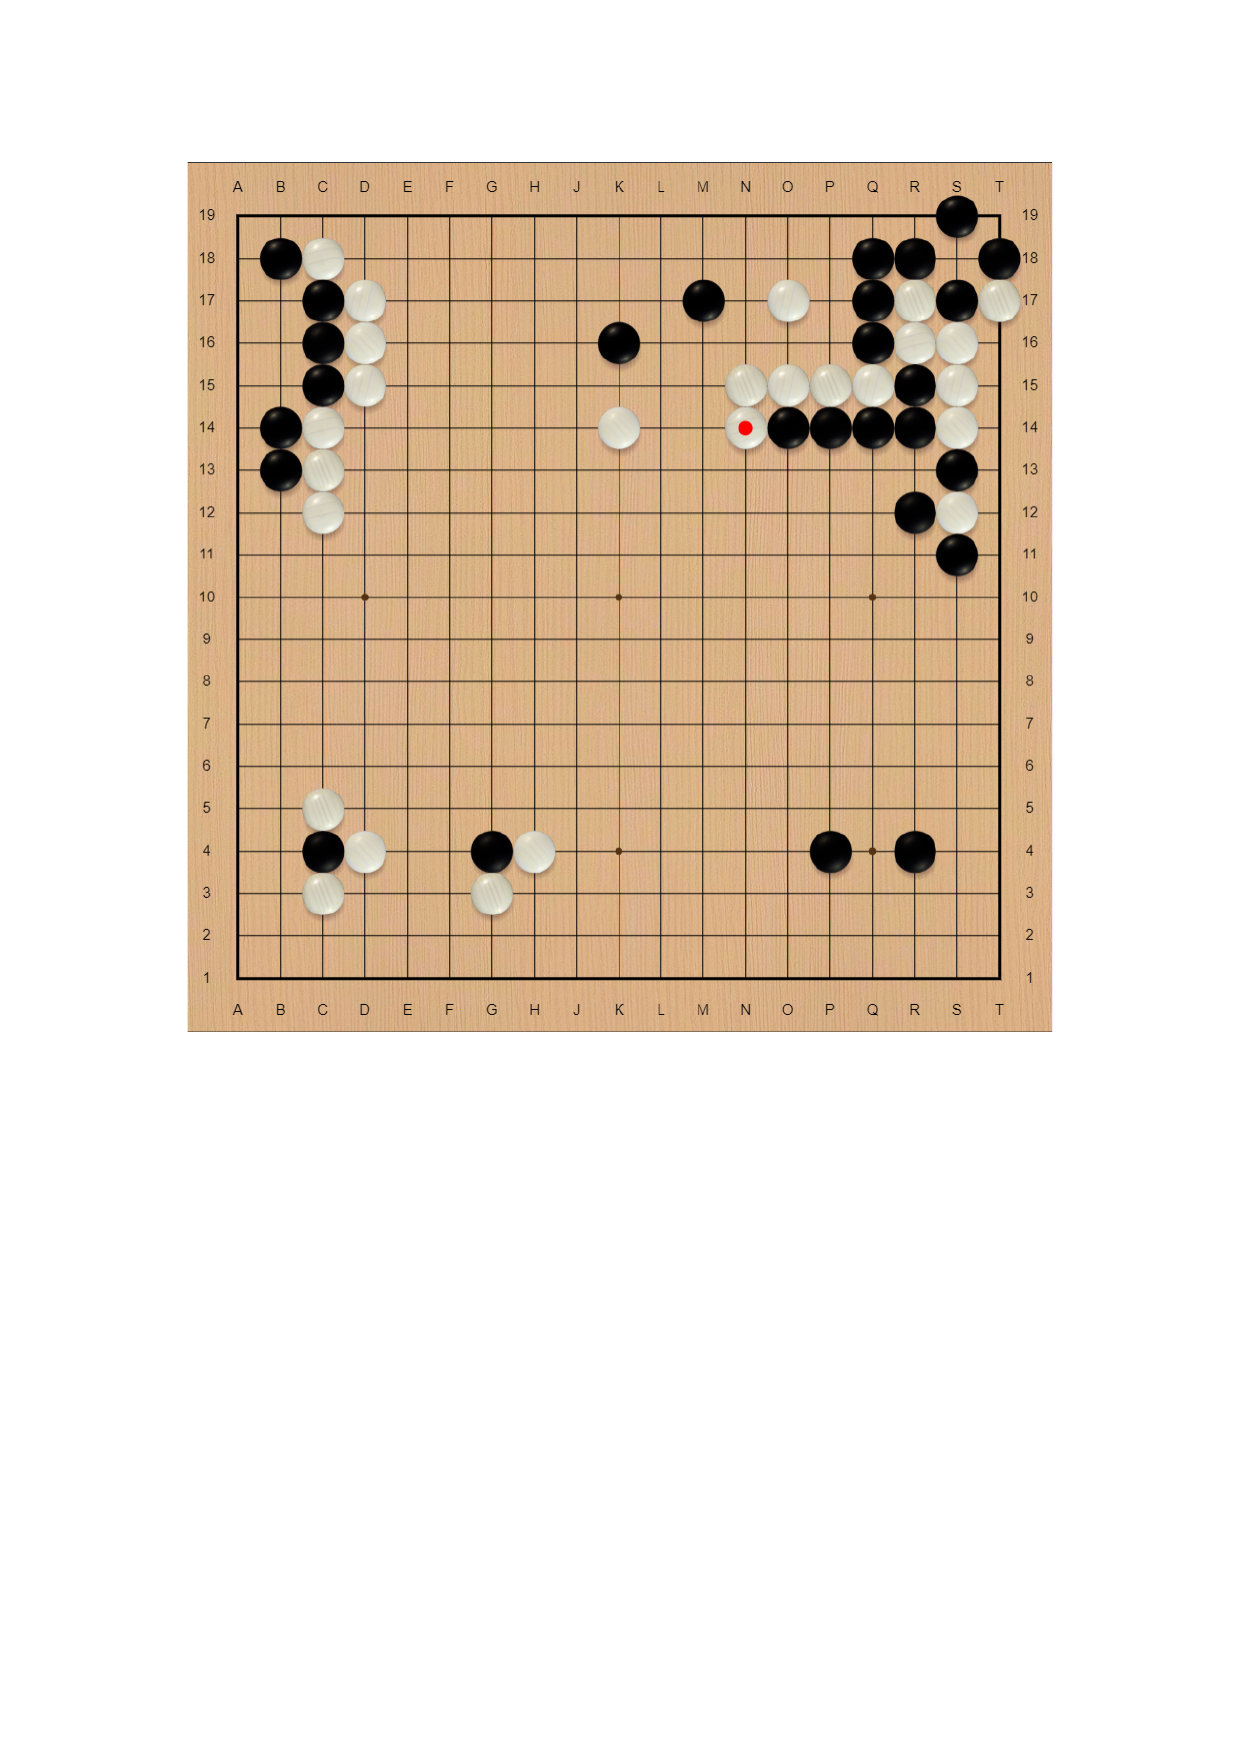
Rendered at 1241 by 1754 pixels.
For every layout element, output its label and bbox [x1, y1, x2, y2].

picture [187, 162, 1053, 1032]
